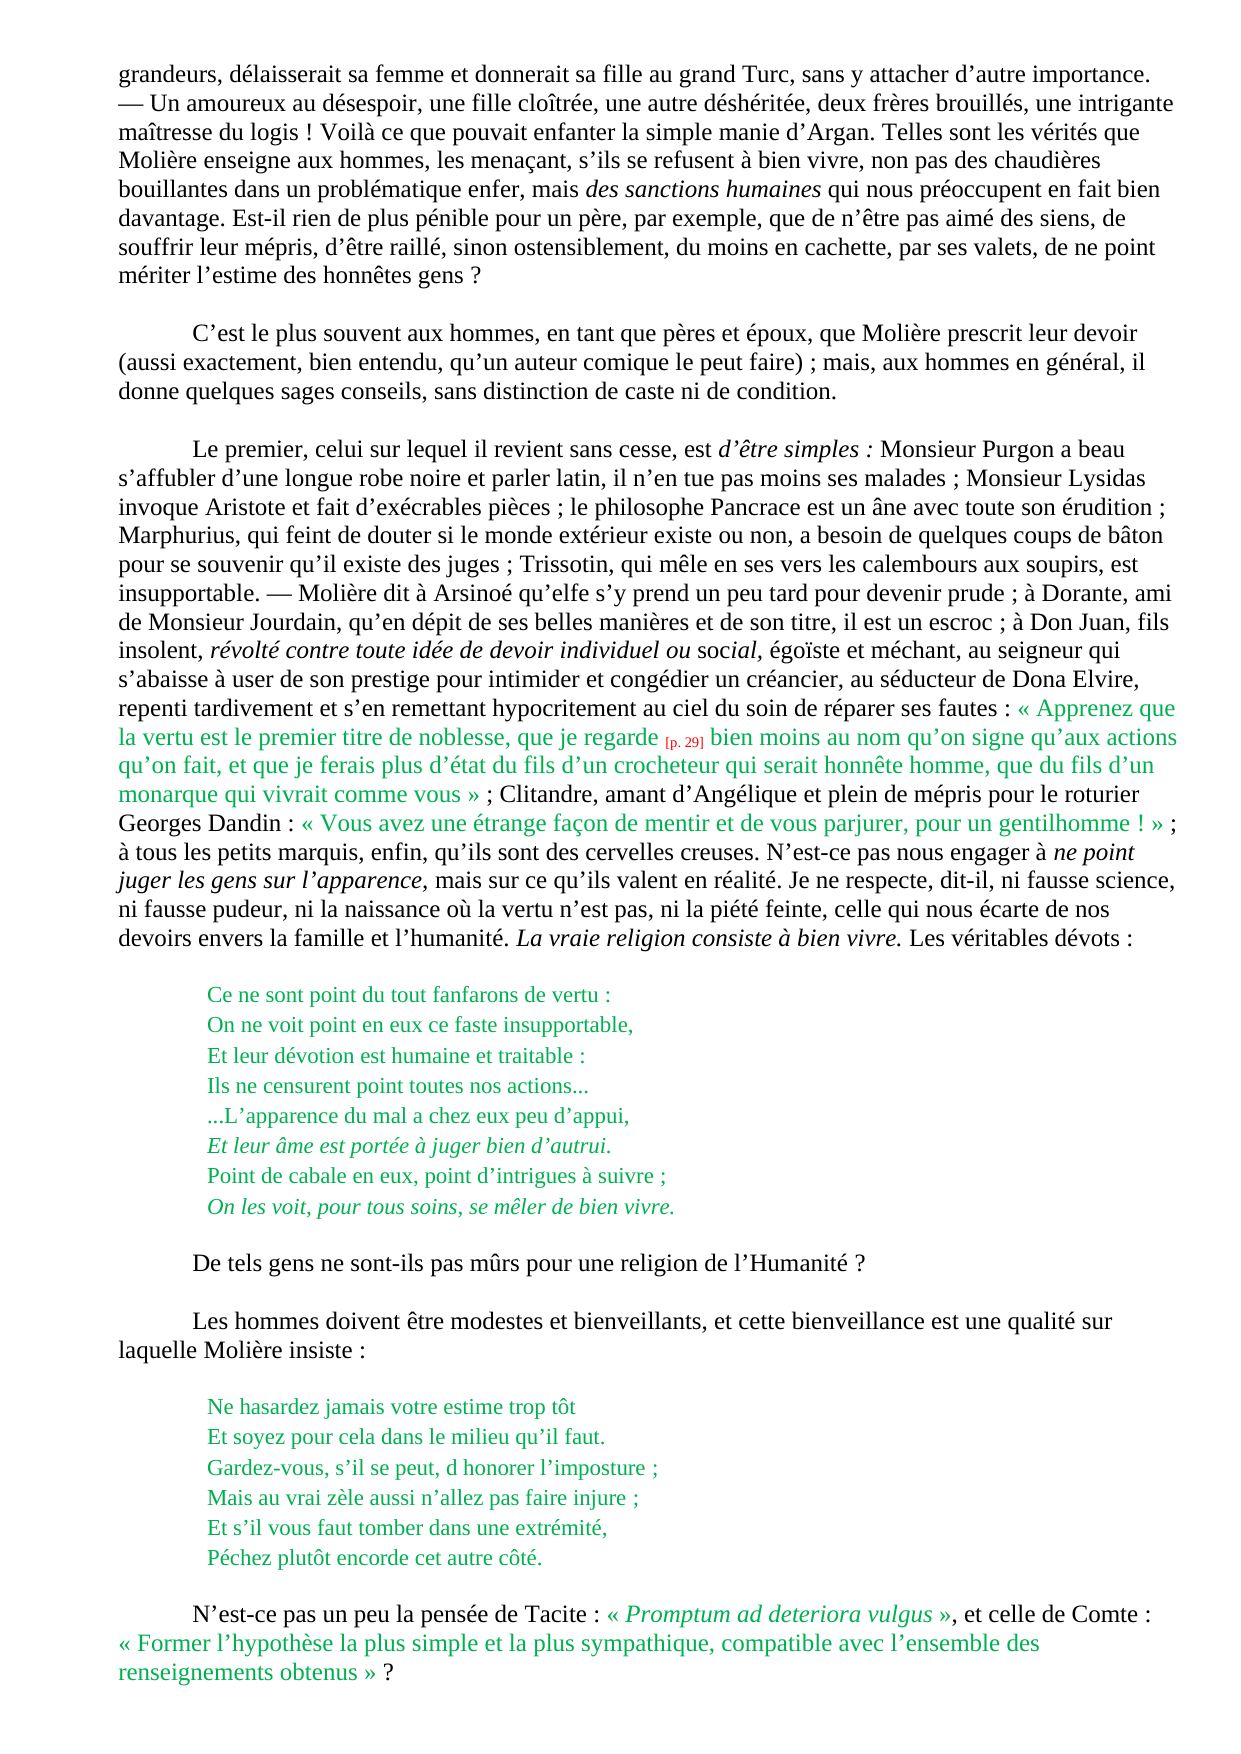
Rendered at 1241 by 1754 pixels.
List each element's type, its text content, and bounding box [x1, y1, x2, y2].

text Gardez-vous, s’il se peut, d honorer l’imposture ; [207, 1453, 1181, 1480]
text ...L’apparence du mal a chez eux peu d’appui, [207, 1102, 1181, 1128]
text Et leur dévotion est humaine et traitable : [207, 1042, 1181, 1068]
text Ce ne sont point du tout fanfarons de vertu : [207, 981, 1181, 1008]
text Et s’il vous faut tomber dans une extrémité, [207, 1514, 1181, 1540]
text De tels gens ne sont-ils pas mûrs pour une religion de l’Humanité ? [118, 1248, 1181, 1277]
text On ne voit point en eux ce faste insupportable, [207, 1011, 1181, 1038]
text Les hommes doivent être modestes et bienveillants, et cette bienveillance est une qualité sur laquelle Molière insiste : [118, 1306, 1181, 1364]
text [118, 59, 1181, 289]
text On les voit, pour tous soins, se mêler de bien vivre. [207, 1193, 1181, 1219]
text Péchez plutôt encorde cet autre côté. [207, 1544, 1181, 1571]
text Ne hasardez jamais votre estime trop tôt [207, 1393, 1181, 1419]
text Point de cabale en eux, point d’intrigues à suivre ; [207, 1162, 1181, 1189]
text N’est-ce pas un peu la pensée de Tacite : « Promptum ad deteriora vulgus », et celle de Comte : « Former l’hypothèse la plus simple et la plus sympathique, compatible avec l’ensemble des renseignements obtenus » ? [118, 1599, 1181, 1686]
text Mais au vrai zèle aussi n’allez pas faire injure ; [207, 1484, 1181, 1510]
text Ils ne censurent point toutes nos actions... [207, 1072, 1181, 1098]
text Le premier, celui sur lequel il revient sans cesse, est d’être simples : Monsieur Purgon a beau s’affubler d’une longue robe noire et parler latin, il n’en tue pas moins ses malades ; Monsieur Lysidas invoque Aristote et fait d’exécrables pièces ; le philosophe Pancrace est un âne avec toute son érudition ; Marphurius, qui feint de douter si le monde extérieur existe ou non, a besoin de quelques coups de bâton pour se souvenir qu’il existe des juges ; Trissotin, qui mêle en ses vers les calembours aux soupirs, est insupportable. — Molière dit à Arsinoé qu’elfe s’y prend un peu tard pour devenir prude ; à Dorante, ami de Monsieur Jourdain, qu’en dépit de ses belles manières et de son titre, il est un escroc ; à Don Juan, fils insolent, révolté contre toute idée de devoir individuel ou social, égoïste et méchant, au seigneur qui s’abaisse à user de son prestige pour intimider et congédier un créancier, au séducteur de Dona Elvire, repenti tardivement et s’en remettant hypocritement au ciel du soin de réparer ses fautes : « Apprenez que la vertu est le premier titre de noblesse, que je regarde [p. 29] bien moins au nom qu’on signe qu’aux actions qu’on fait, et que je ferais plus d’état du fils d’un crocheteur qui serait honnête homme, que du fils d’un monarque qui vivrait comme vous » ; Clitandre, amant d’Angélique et plein de mépris pour le roturier Georges Dandin : « Vous avez une étrange façon de mentir et de vous parjurer, pour un gentilhomme ! » ; à tous les petits marquis, enfin, qu’ils sont des cervelles creuses. N’est-ce pas nous engager à ne point juger les gens sur l’apparence, mais sur ce qu’ils valent en réalité. Je ne respecte, dit-il, ni fausse science, ni fausse pudeur, ni la naissance où la vertu n’est pas, ni la piété feinte, celle qui nous écarte de nos devoirs envers la famille et l’humanité. La vraie religion consiste à bien vivre. Les véritables dévots : [118, 434, 1181, 952]
text C’est le plus souvent aux hommes, en tant que pères et époux, que Molière prescrit leur devoir (aussi exactement, bien entendu, qu’un auteur comique le peut faire) ; mais, aux hommes en général, il donne quelques sages conseils, sans distinction de caste ni de condition. [118, 318, 1181, 405]
text Et leur âme est portée à juger bien d’autrui. [207, 1132, 1181, 1159]
text Et soyez pour cela dans le milieu qu’il faut. [207, 1423, 1181, 1450]
